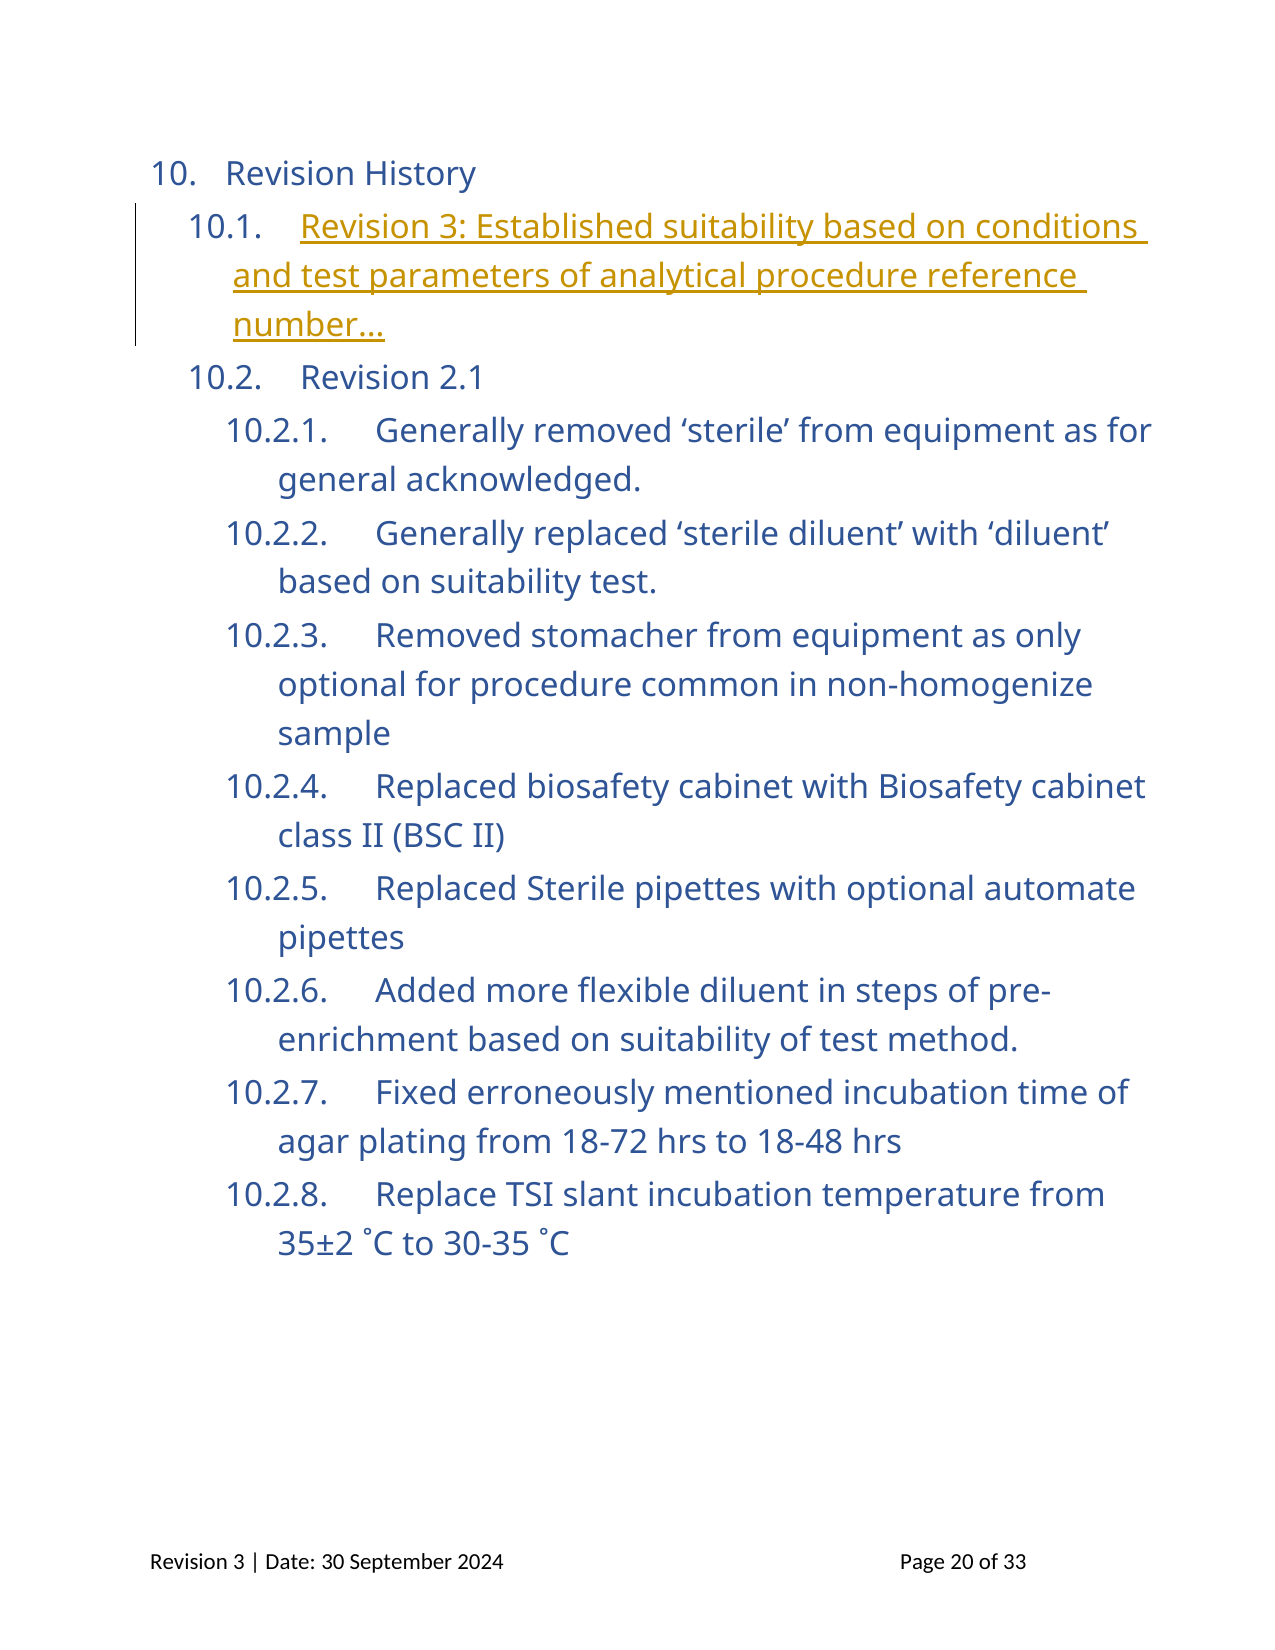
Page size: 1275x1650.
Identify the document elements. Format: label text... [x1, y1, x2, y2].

subtitle Removed stomacher from equipment as only optional for procedure common in non-homogenize sample [225, 611, 1162, 755]
subtitle Replaced biosafety cabinet with Biosafety cabinet class II (BSC II) [225, 762, 1162, 857]
subtitle Replaced Sterile pipettes with optional automate pipettes [225, 864, 1162, 959]
subtitle Generally removed ‘sterile’ from equipment as for general acknowledged. [225, 407, 1162, 502]
subtitle Revision History [150, 150, 1162, 195]
subtitle Added more flexible diluent in steps of pre-enrichment based on suitability of test method. [225, 967, 1162, 1061]
subtitle Fixed erroneously mentioned incubation time of agar plating from 18-72 hrs to 18-48 hrs [225, 1069, 1162, 1163]
subtitle Revision 2.1 [187, 354, 1162, 399]
subtitle Replace TSI slant incubation temperature from 35±2 ˚C to 30-35 ˚C [225, 1171, 1162, 1265]
subtitle Generally replaced ‘sterile diluent’ with ‘diluent’ based on suitability test. [225, 509, 1162, 604]
